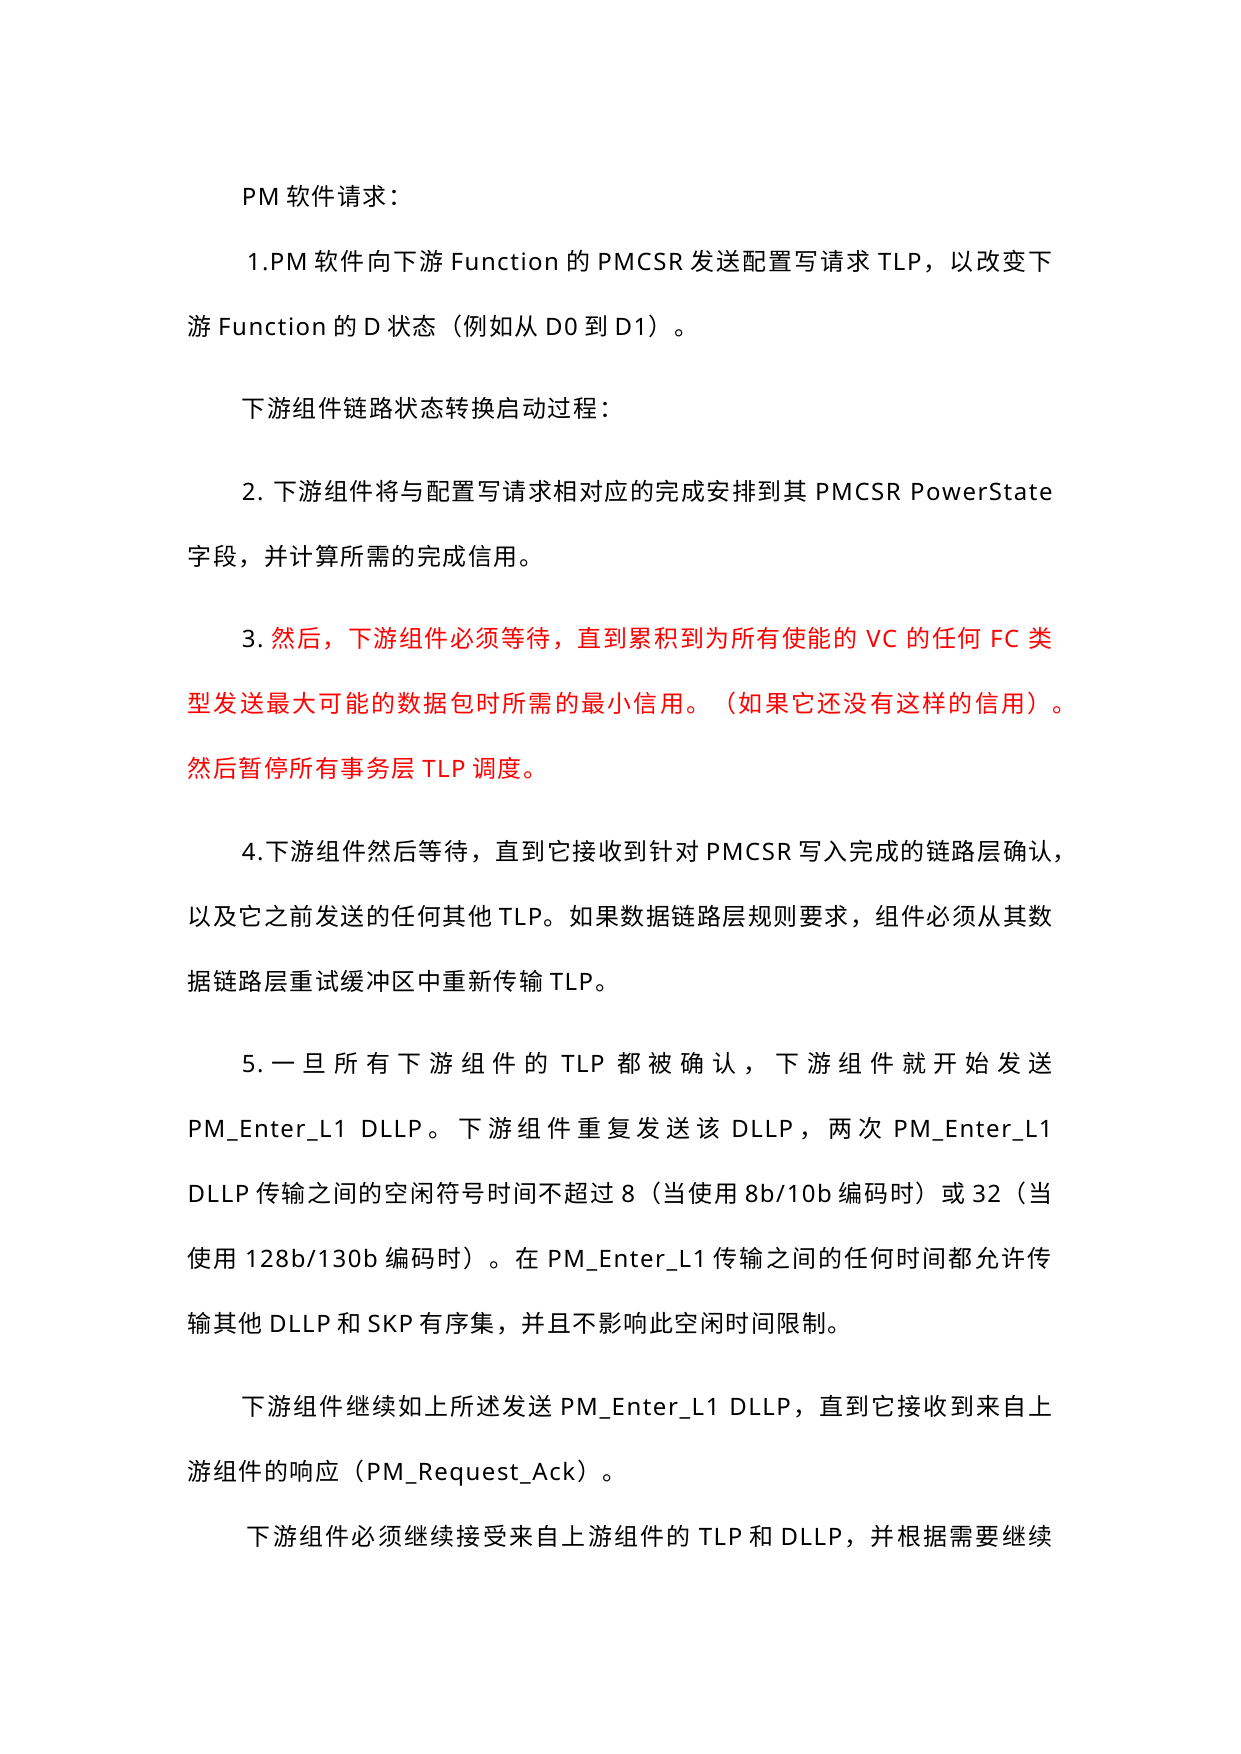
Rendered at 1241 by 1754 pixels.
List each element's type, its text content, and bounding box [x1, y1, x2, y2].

list 1.PM软件向下游Function的PMCSR发送配置写请求TLP，以改变下游Function的D状态（例如从D0到D1）。 [187, 227, 1053, 357]
text 下游组件链路状态转换启动过程： [187, 374, 1053, 439]
text 2. 下游组件将与配置写请求相对应的完成安排到其PMCSR PowerState字段，并计算所需的完成信用。 [187, 457, 1053, 587]
text 5.一旦所有下游组件的TLP都被确认，下游组件就开始发送PM_Enter_L1 DLLP。下游组件重复发送该DLLP，两次PM_Enter_L1 DLLP传输之间的空闲符号时间不超过8（当使用8b/10b编码时）或32（当使用128b/130b编码时）。在PM_Enter_L1传输之间的任何时间都允许传输其他DLLP和SKP有序集，并且不影响此空闲时间限制。 [187, 1029, 1053, 1354]
text 3. 然后，下游组件必须等待，直到累积到为所有使能的 VC 的任何 FC 类型发送最大可能的数据包时所需的最小信用。（如果它还没有这样的信用）。然后暂停所有事务层TLP调度。 [187, 604, 1053, 799]
text PM软件请求： [187, 162, 1053, 227]
text 下游组件继续如上所述发送PM_Enter_L1 DLLP，直到它接收到来自上游组件的响应（PM_Request_Ack）。 [187, 1372, 1053, 1502]
text 4.下游组件然后等待，直到它接收到针对PMCSR写入完成的链路层确认，以及它之前发送的任何其他TLP。如果数据链路层规则要求，组件必须从其数据链路层重试缓冲区中重新传输TLP。 [187, 817, 1053, 1012]
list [187, 1502, 1053, 1567]
